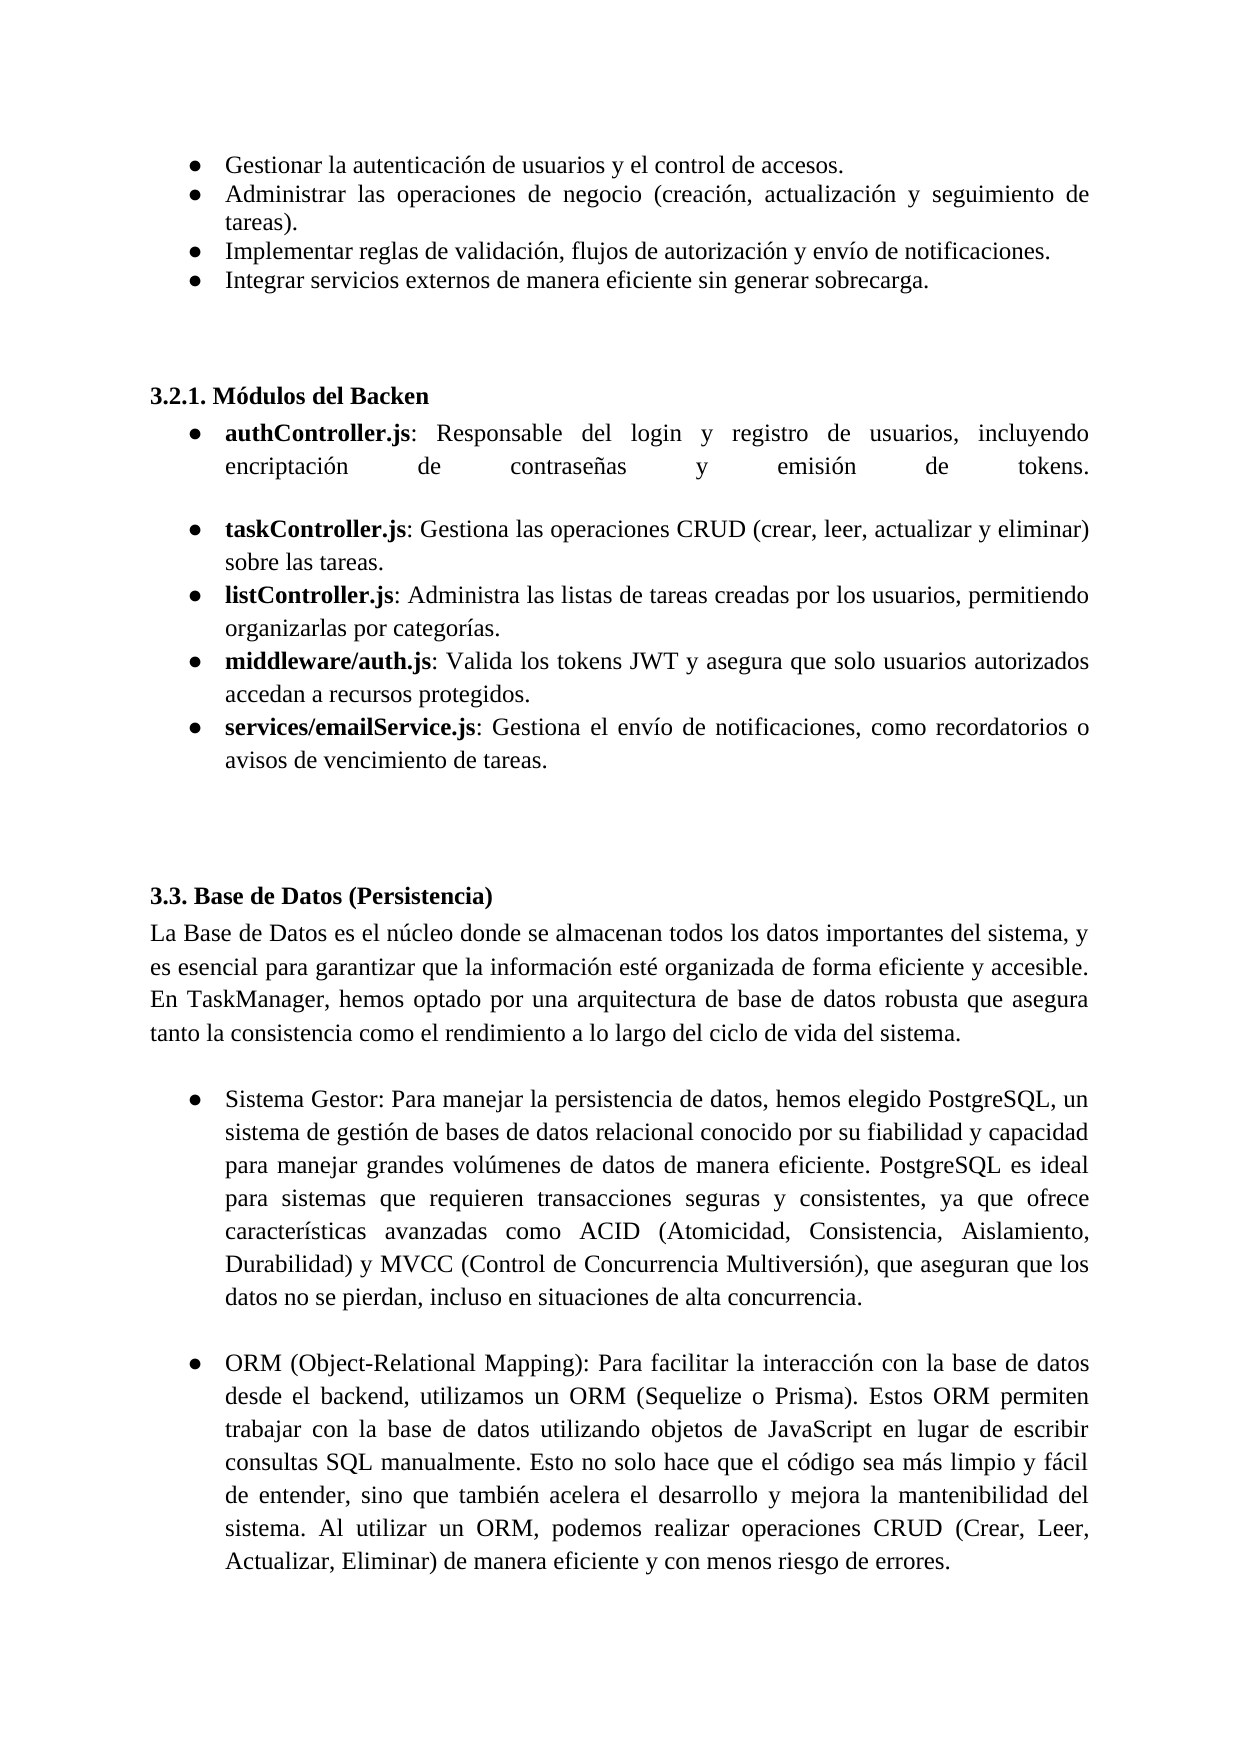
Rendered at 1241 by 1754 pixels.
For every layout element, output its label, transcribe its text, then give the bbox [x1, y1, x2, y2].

list ORM (Object-Relational Mapping): Para facilitar la interacción con la base de datos desde el backend, utilizamos un ORM (Sequelize o Prisma). Estos ORM permiten trabajar con la base de datos utilizando objetos de JavaScript en lugar de escribir consultas SQL manualmente. Esto no solo hace que el código sea más limpio y fácil de entender, sino que también acelera el desarrollo y mejora la mantenibilidad del sistema. Al utilizar un ORM, podemos realizar operaciones CRUD (Crear, Leer, Actualizar, Eliminar) de manera eficiente y con menos riesgo de errores. [187, 1348, 1090, 1575]
list authController.js: Responsable del login y registro de usuarios, incluyendo encriptación de contraseñas y emisión de tokens. [187, 418, 1090, 510]
subtitle 3.3. Base de Datos (Persistencia) [150, 881, 1090, 910]
list Administrar las operaciones de negocio (creación, actualización y seguimiento de tareas). [187, 179, 1090, 236]
list Integrar servicios externos de manera eficiente sin generar sobrecarga. [187, 265, 1090, 294]
list Sistema Gestor: Para manejar la persistencia de datos, hemos elegido PostgreSQL, un sistema de gestión de bases de datos relacional conocido por su fiabilidad y capacidad para manejar grandes volúmenes de datos de manera eficiente. PostgreSQL es ideal para sistemas que requieren transacciones seguras y consistentes, ya que ofrece características avanzadas como ACID (Atomicidad, Consistencia, Aislamiento, Durabilidad) y MVCC (Control de Concurrencia Multiversión), que aseguran que los datos no se pierdan, incluso en situaciones de alta concurrencia. [187, 1084, 1090, 1311]
list listController.js: Administra las listas de tareas creadas por los usuarios, permitiendo organizarlas por categorías. [187, 580, 1090, 642]
subtitle 3.2.1. Módulos del Backen [150, 381, 1090, 409]
list taskController.js: Gestiona las operaciones CRUD (crear, leer, actualizar y eliminar) sobre las tareas. [187, 514, 1090, 576]
text La Base de Datos es el núcleo donde se almacenan todos los datos importantes del sistema, y es esencial para garantizar que la información esté organizada de forma eficiente y accesible. En TaskManager, hemos optado por una arquitectura de base de datos robusta que asegura tanto la consistencia como el rendimiento a lo largo del ciclo de vida del sistema. [150, 918, 1090, 1046]
list Gestionar la autenticación de usuarios y el control de accesos. [187, 150, 1090, 179]
list Implementar reglas de validación, flujos de autorización y envío de notificaciones. [187, 236, 1090, 265]
list services/emailService.js: Gestiona el envío de notificaciones, como recordatorios o avisos de vencimiento de tareas. [187, 712, 1090, 774]
list middleware/auth.js: Valida los tokens JWT y asegura que solo usuarios autorizados accedan a recursos protegidos. [187, 646, 1090, 708]
